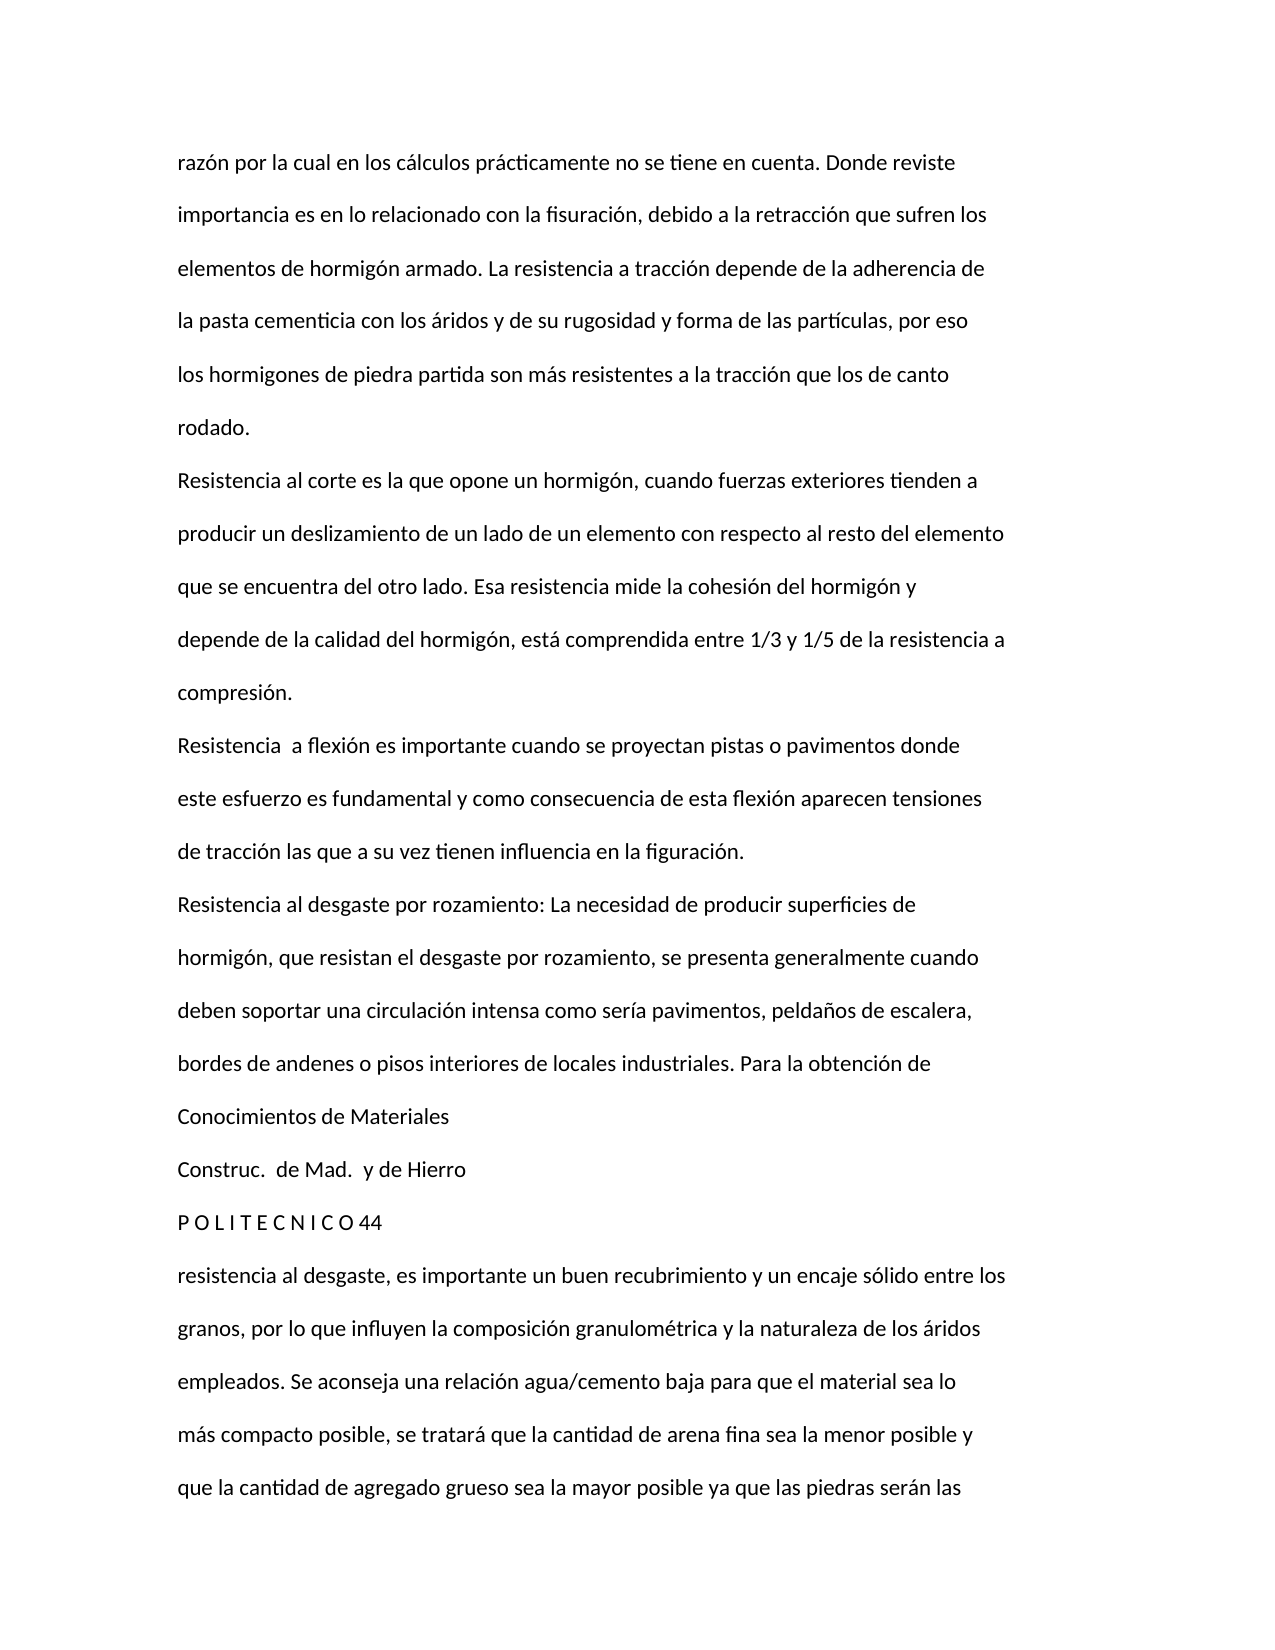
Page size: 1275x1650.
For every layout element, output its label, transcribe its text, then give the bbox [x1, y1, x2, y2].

text producir un deslizamiento de un lado de un elemento con respecto al resto del elemento [177, 519, 1098, 547]
text Construc. de Mad. y de Hierro [177, 1155, 1098, 1183]
text bordes de andenes o pisos interiores de locales industriales. Para la obtención de [177, 1049, 1098, 1077]
text importancia es en lo relacionado con la fisuración, debido a la retracción que sufren los [177, 201, 1098, 229]
text granos, por lo que influyen la composición granulométrica y la naturaleza de los áridos [177, 1314, 1098, 1342]
text Resistencia a flexión es importante cuando se proyectan pistas o pavimentos donde [177, 731, 1098, 759]
text Resistencia al corte es la que opone un hormigón, cuando fuerzas exteriores tienden a [177, 466, 1098, 494]
text Conocimientos de Materiales [177, 1102, 1098, 1130]
text que se encuentra del otro lado. Esa resistencia mide la cohesión del hormigón y [177, 572, 1098, 600]
text razón por la cual en los cálculos prácticamente no se tiene en cuenta. Donde reviste [177, 148, 1098, 176]
text Resistencia al desgaste por rozamiento: La necesidad de producir superficies de [177, 890, 1098, 918]
text compresión. [177, 678, 1098, 706]
text la pasta cementicia con los áridos y de su rugosidad y forma de las partículas, por eso [177, 307, 1098, 335]
text rodado. [177, 413, 1098, 441]
text los hormigones de piedra partida son más resistentes a la tracción que los de canto [177, 360, 1098, 388]
text empleados. Se aconseja una relación agua/cemento baja para que el material sea lo [177, 1367, 1098, 1395]
text depende de la calidad del hormigón, está comprendida entre 1/3 y 1/5 de la resistencia a [177, 625, 1098, 653]
text más compacto posible, se tratará que la cantidad de arena fina sea la menor posible y [177, 1420, 1098, 1448]
text de tracción las que a su vez tienen influencia en la figuración. [177, 837, 1098, 865]
text este esfuerzo es fundamental y como consecuencia de esta flexión aparecen tensiones [177, 784, 1098, 812]
text resistencia al desgaste, es importante un buen recubrimiento y un encaje sólido entre los [177, 1261, 1098, 1289]
text que la cantidad de agregado grueso sea la mayor posible ya que las piedras serán las [177, 1473, 1098, 1501]
text elementos de hormigón armado. La resistencia a tracción depende de la adherencia de [177, 254, 1098, 282]
text deben soportar una circulación intensa como sería pavimentos, peldaños de escalera, [177, 996, 1098, 1024]
text hormigón, que resistan el desgaste por rozamiento, se presenta generalmente cuando [177, 943, 1098, 971]
text P O L I T E C N I C O 44 [177, 1208, 1098, 1236]
